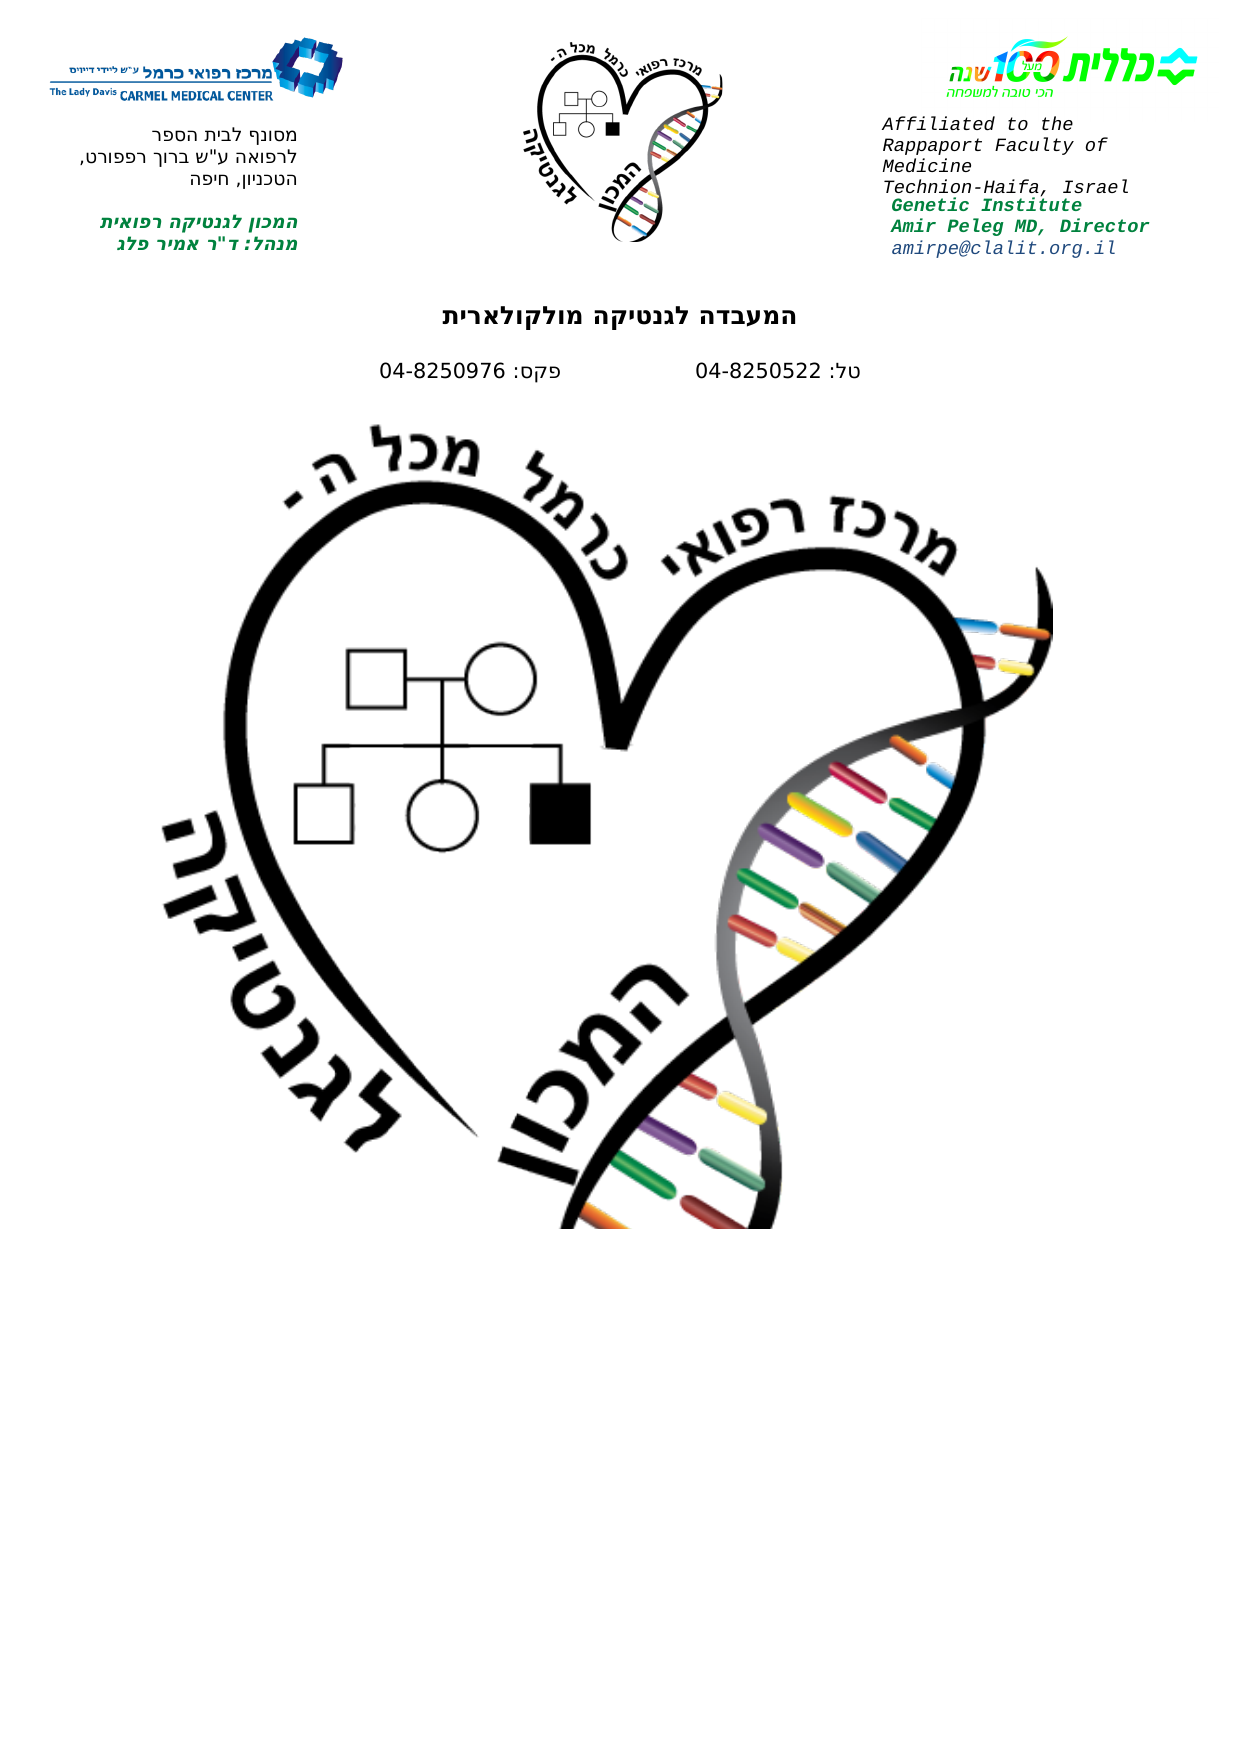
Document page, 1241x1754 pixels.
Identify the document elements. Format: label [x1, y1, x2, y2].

picture [513, 39, 723, 242]
picture [34, 29, 362, 111]
picture [921, 18, 1220, 122]
picture [118, 412, 1053, 1229]
